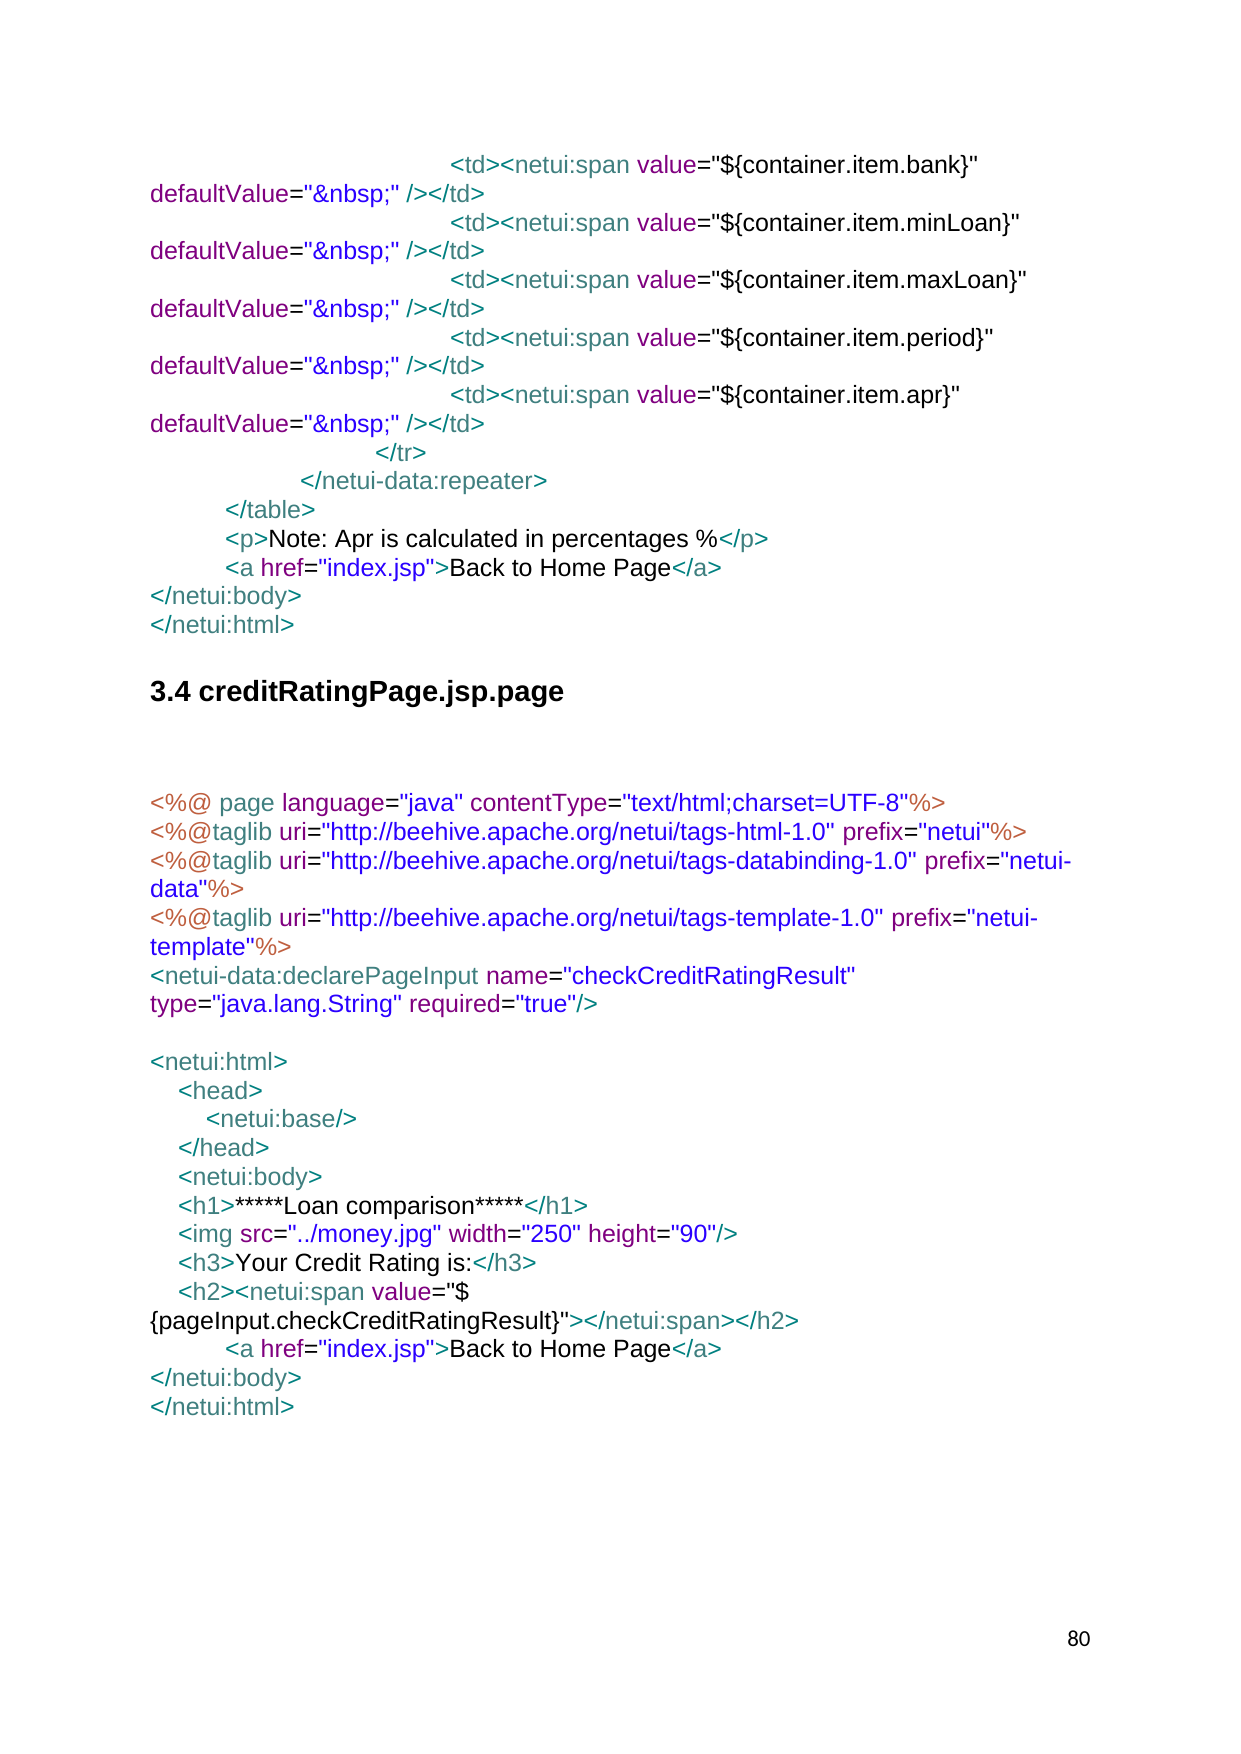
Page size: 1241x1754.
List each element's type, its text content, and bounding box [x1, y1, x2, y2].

text <%@taglib uri="http://beehive.apache.org/netui/tags-databinding-1.0" prefix="netui-data"%> [150, 846, 1090, 903]
text <head> [150, 1076, 1090, 1104]
text <img src="../money.jpg" width="250" height="90"/> [150, 1219, 1090, 1248]
text </netui:body> [150, 1363, 1090, 1392]
text <netui:body> [150, 1162, 1090, 1191]
text </netui:html> [150, 1392, 1090, 1421]
text <td><netui:span value="${container.item.minLoan}" defaultValue="&nbsp;" /></td> [150, 207, 1090, 265]
text <%@taglib uri="http://beehive.apache.org/netui/tags-template-1.0" prefix="netui-template"%> [150, 903, 1090, 961]
text <%@ page language="java" contentType="text/html;charset=UTF-8"%> [150, 788, 1090, 817]
text <td><netui:span value="${container.item.period}" defaultValue="&nbsp;" /></td> [150, 322, 1090, 380]
text </head> [150, 1133, 1090, 1162]
text <netui-data:declarePageInput name="checkCreditRatingResult" type="java.lang.String" required="true"/> [150, 961, 1090, 1018]
text </netui:html> [150, 610, 1090, 639]
text <a href="index.jsp">Back to Home Page</a> [150, 552, 1090, 581]
text <netui:base/> [150, 1104, 1090, 1133]
text <td><netui:span value="${container.item.apr}" defaultValue="&nbsp;" /></td> [150, 380, 1090, 437]
subtitle 3.4 creditRatingPage.jsp.page [150, 674, 1090, 707]
text <td><netui:span value="${container.item.bank}" defaultValue="&nbsp;" /></td> [150, 150, 1090, 207]
text </table> [150, 495, 1090, 524]
text <%@taglib uri="http://beehive.apache.org/netui/tags-html-1.0" prefix="netui"%> [150, 817, 1090, 846]
text <h2><netui:span value="${pageInput.checkCreditRatingResult}"></netui:span></h2> [150, 1277, 1090, 1334]
text <a href="index.jsp">Back to Home Page</a> [150, 1334, 1090, 1363]
text <td><netui:span value="${container.item.maxLoan}" defaultValue="&nbsp;" /></td> [150, 265, 1090, 322]
text <h1>*****Loan comparison*****</h1> [150, 1191, 1090, 1219]
text <p>Note: Apr is calculated in percentages %</p> [150, 524, 1090, 552]
text <netui:html> [150, 1047, 1090, 1076]
text </netui-data:repeater> [150, 466, 1090, 495]
text </tr> [150, 437, 1090, 466]
text <h3>Your Credit Rating is:</h3> [150, 1248, 1090, 1277]
text </netui:body> [150, 581, 1090, 610]
